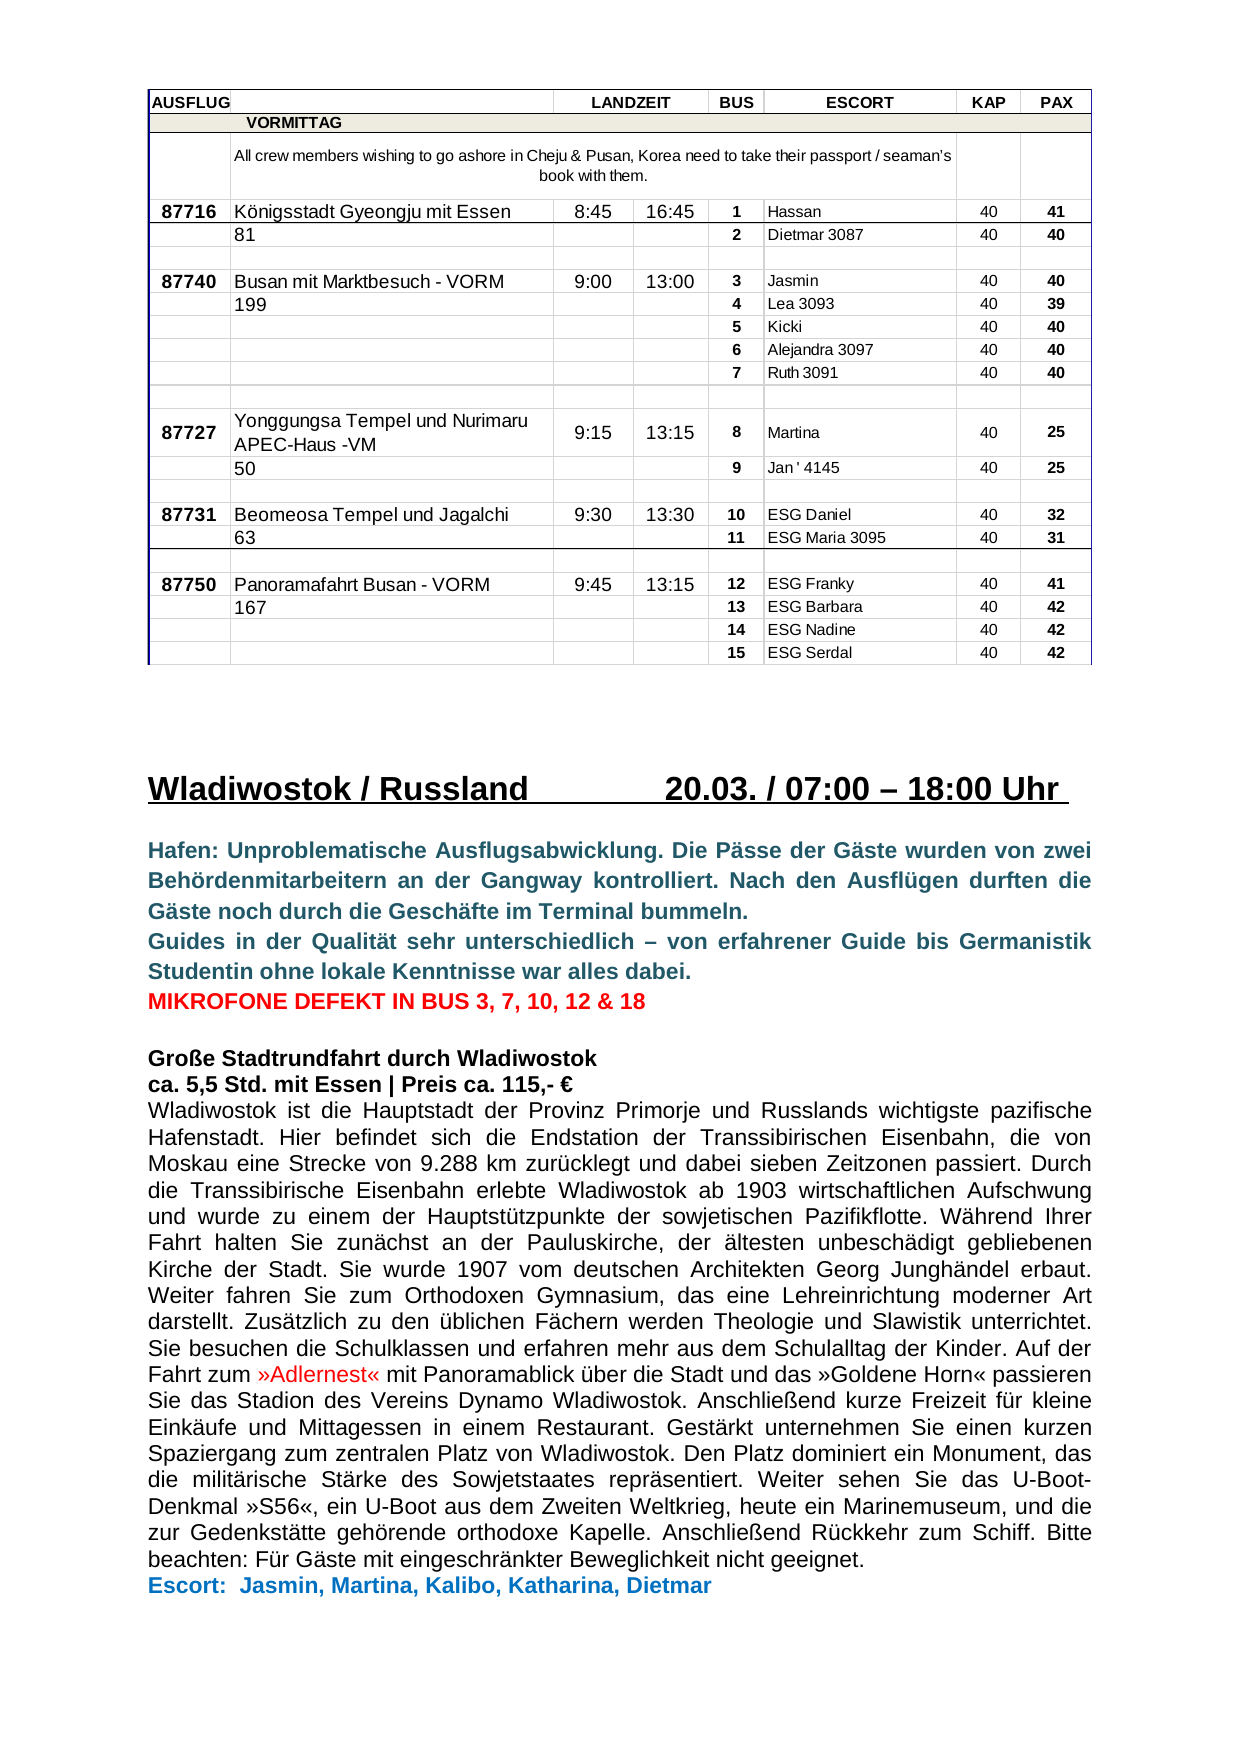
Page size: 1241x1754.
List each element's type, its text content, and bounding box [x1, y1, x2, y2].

text Hafen: Unproblematische Ausflugsabwicklung. Die Pässe der Gäste wurden von zwei Behördenmitarbeitern an der Gangway kontrolliert. Nach den Ausflügen durften die Gäste noch durch die Geschäfte im Terminal bummeln. [148, 837, 1093, 924]
text Wladiwostok / Russland 20.03. / 07:00 – 18:00 Uhr [148, 768, 1093, 807]
text Große Stadtrundfahrt durch Wladiwostok [148, 1045, 1093, 1071]
text ca. 5,5 Std. mit Essen | Preis ca. 115,- € [148, 1071, 1093, 1097]
text Guides in der Qualität sehr unterschiedlich – von erfahrener Guide bis Germanistik Studentin ohne lokale Kenntnisse war alles dabei. [148, 928, 1093, 984]
text Wladiwostok ist die Hauptstadt der Provinz Primorje und Russlands wichtigste pazifische Hafenstadt. Hier befindet sich die Endstation der Transsibirischen Eisenbahn, die von Moskau eine Strecke von 9.288 km zurücklegt und dabei sieben Zeitzonen passiert. Durch die Transsibirische Eisenbahn erlebte Wladiwostok ab 1903 wirtschaftlichen Aufschwung und wurde zu einem der Hauptstützpunkte der sowjetischen Pazifikflotte. Während Ihrer Fahrt halten Sie zunächst an der Pauluskirche, der ältesten unbeschädigt gebliebenen Kirche der Stadt. Sie wurde 1907 vom deutschen Architekten Georg Junghändel erbaut. Weiter fahren Sie zum Orthodoxen Gymnasium, das eine Lehreinrichtung moderner Art darstellt. Zusätzlich zu den üblichen Fächern werden Theologie und Slawistik unterrichtet. Sie besuchen die Schulklassen und erfahren mehr aus dem Schulalltag der Kinder. Auf der Fahrt zum »Adlernest« mit Panoramablick über die Stadt und das »Goldene Horn« passieren Sie das Stadion des Vereins Dynamo Wladiwostok. Anschließend kurze Freizeit für kleine Einkäufe und Mittagessen in einem Restaurant. Gestärkt unternehmen Sie einen kurzen Spaziergang zum zentralen Platz von Wladiwostok. Den Platz dominiert ein Monument, das die militärische Stärke des Sowjetstaates repräsentiert. Weiter sehen Sie das U-Boot-Denkmal »S56«, ein U-Boot aus dem Zweiten Weltkrieg, heute ein Marinemuseum, und die zur Gedenkstätte gehörende orthodoxe Kapelle. Anschließend Rückkehr zum Schiff. Bitte beachten: Für Gäste mit eingeschränkter Beweglichkeit nicht geeignet. [148, 1097, 1093, 1572]
text Escort: Jasmin, Martina, Kalibo, Katharina, Dietmar [148, 1572, 1093, 1598]
text MIKROFONE DEFEKT IN BUS 3, 7, 10, 12 & 18 [148, 988, 1093, 1014]
